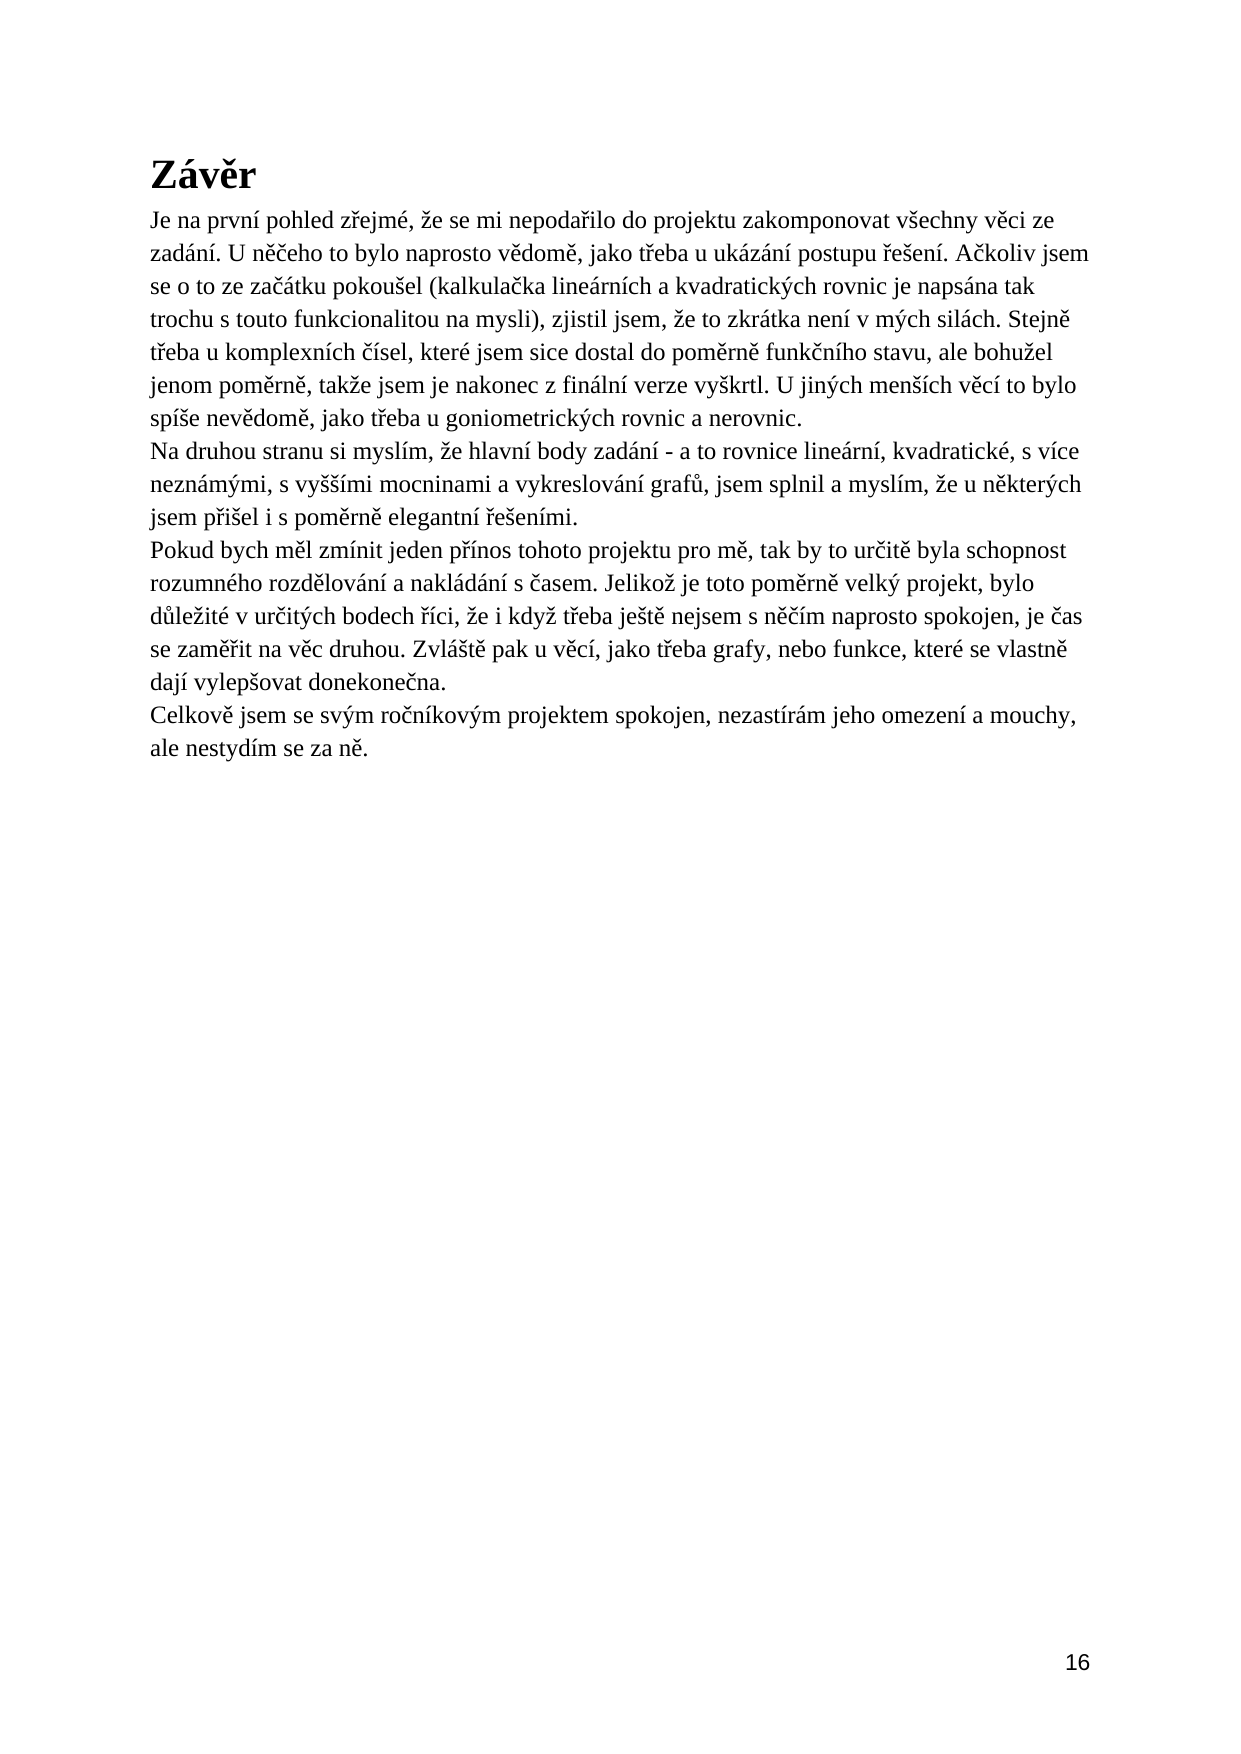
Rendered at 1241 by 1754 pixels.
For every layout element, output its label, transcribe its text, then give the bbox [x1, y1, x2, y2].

text Pokud bych měl zmínit jeden přínos tohoto projektu pro mě, tak by to určitě byla schopnost rozumného rozdělování a nakládání s časem. Jelikož je toto poměrně velký projekt, bylo důležité v určitých bodech říci, že i když třeba ještě nejsem s něčím naprosto spokojen, je čas se zaměřit na věc druhou. Zvláště pak u věcí, jako třeba grafy, nebo funkce, které se vlastně dají vylepšovat donekonečna. [150, 535, 1090, 696]
text Celkově jsem se svým ročníkovým projektem spokojen, nezastírám jeho omezení a mouchy, ale nestydím se za ně. [150, 700, 1090, 762]
text Je na první pohled zřejmé, že se mi nepodařilo do projektu zakomponovat všechny věci ze zadání. U něčeho to bylo naprosto vědomě, jako třeba u ukázání postupu řešení. Ačkoliv jsem se o to ze začátku pokoušel (kalkulačka lineárních a kvadratických rovnic je napsána tak trochu s touto funkcionalitou na mysli), zjistil jsem, že to zkrátka není v mých silách. Stejně třeba u komplexních čísel, které jsem sice dostal do poměrně funkčního stavu, ale bohužel jenom poměrně, takže jsem je nakonec z finální verze vyškrtl. U jiných menších věcí to bylo spíše nevědomě, jako třeba u goniometrických rovnic a nerovnic. [150, 205, 1090, 432]
subtitle Závěr [150, 150, 1090, 198]
text Na druhou stranu si myslím, že hlavní body zadání - a to rovnice lineární, kvadratické, s více neznámými, s vyššími mocninami a vykreslování grafů, jsem splnil a myslím, že u některých jsem přišel i s poměrně elegantní řešeními. [150, 436, 1090, 531]
